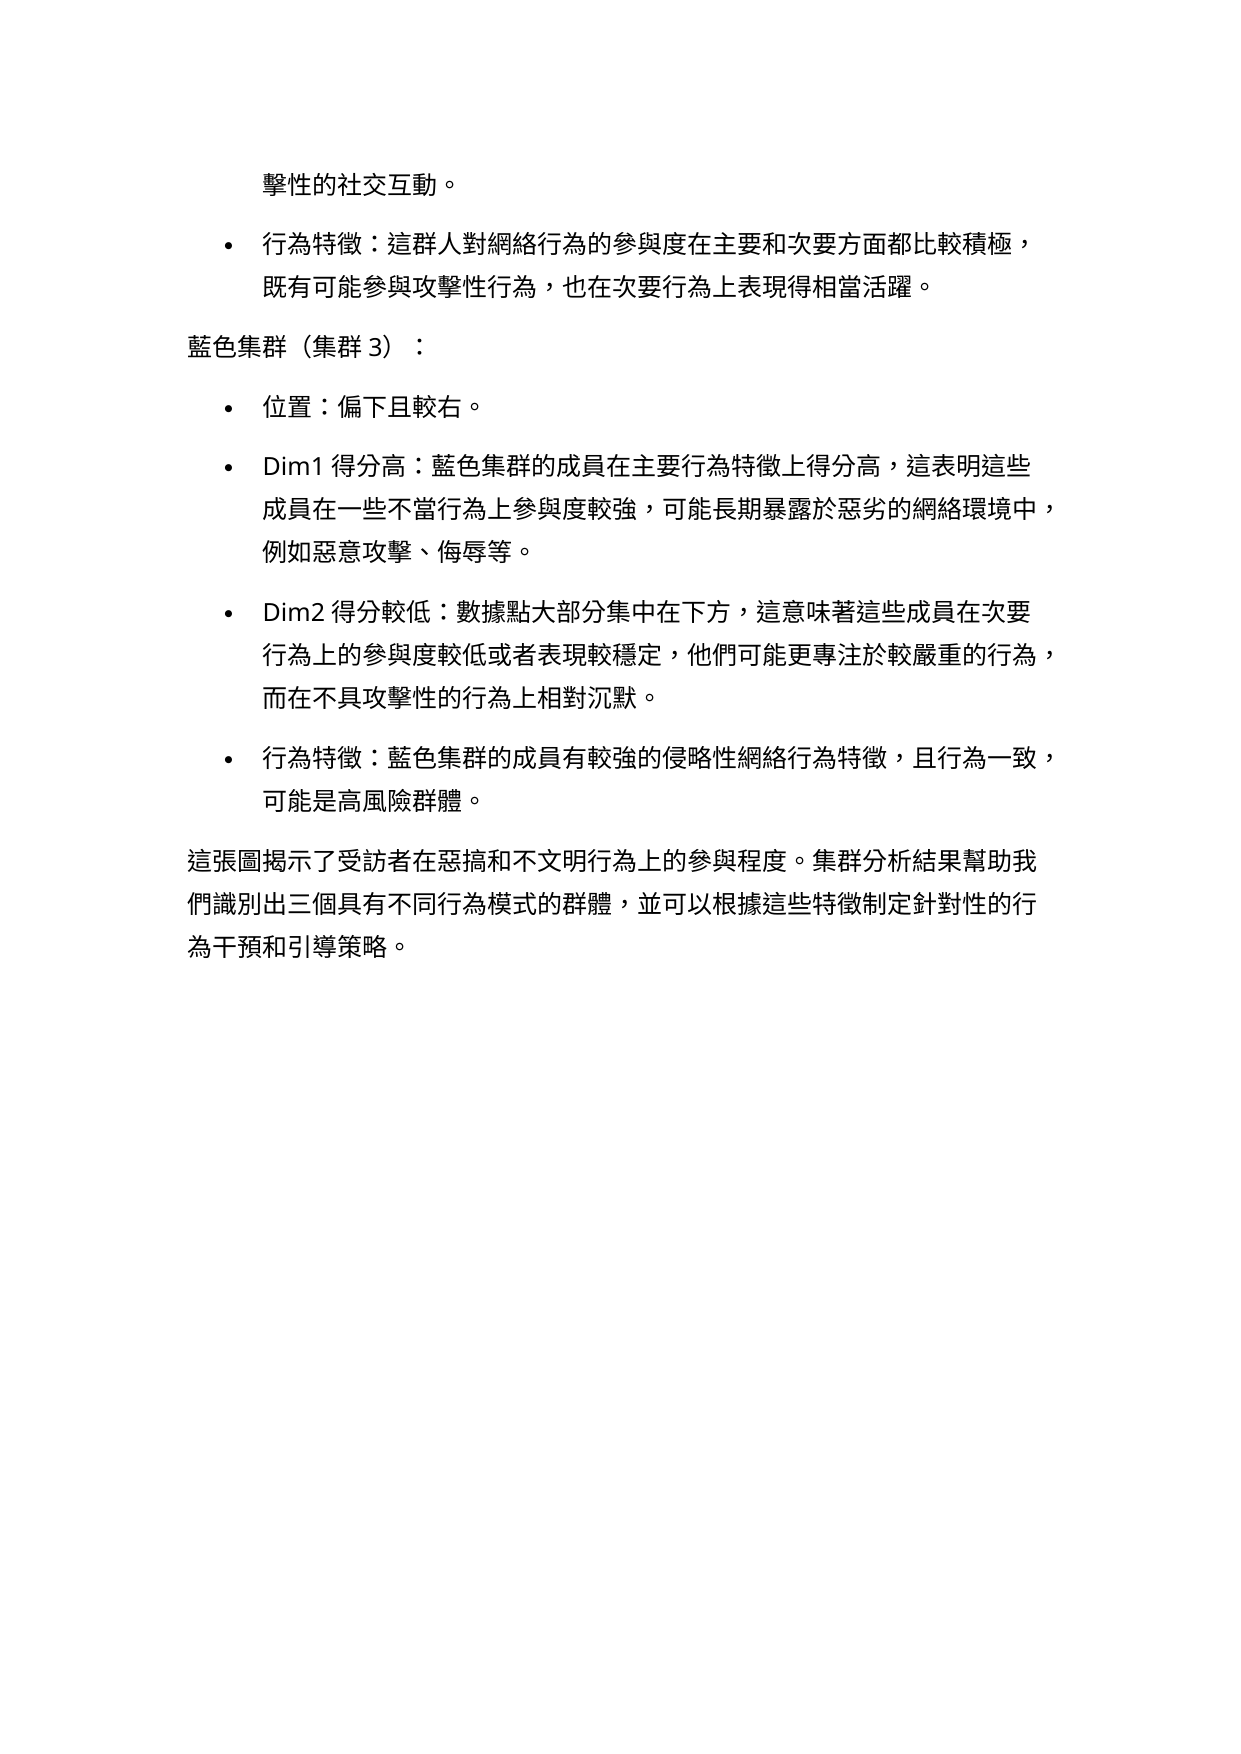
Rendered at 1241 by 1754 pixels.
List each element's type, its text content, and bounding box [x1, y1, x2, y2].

list Dim1 得分高：藍色集群的成員在主要行為特徵上得分高，這表明這些成員在一些不當行為上參與度較強，可能長期暴露於惡劣的網絡環境中，例如惡意攻擊、侮辱等。 [225, 446, 1053, 570]
text 這張圖揭示了受訪者在惡搞和不文明行為上的參與程度。集群分析結果幫助我們識別出三個具有不同行為模式的群體，並可以根據這些特徵制定針對性的行為干預和引導策略。 [187, 840, 1053, 964]
list 行為特徵：藍色集群的成員有較強的侵略性網絡行為特徵，且行為一致，可能是高風險群體。 [225, 738, 1053, 818]
list Dim2 得分較低：數據點大部分集中在下方，這意味著這些成員在次要行為上的參與度較低或者表現較穩定，他們可能更專注於較嚴重的行為，而在不具攻擊性的行為上相對沉默。 [225, 592, 1053, 716]
text 藍色集群（集群 3）： [187, 327, 1053, 364]
list 位置：偏下且較右。 [225, 386, 1053, 424]
list 行為特徵：這群人對網絡行為的參與度在主要和次要方面都比較積極，既有可能參與攻擊性行為，也在次要行為上表現得相當活躍。 [225, 224, 1053, 305]
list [225, 164, 1053, 202]
